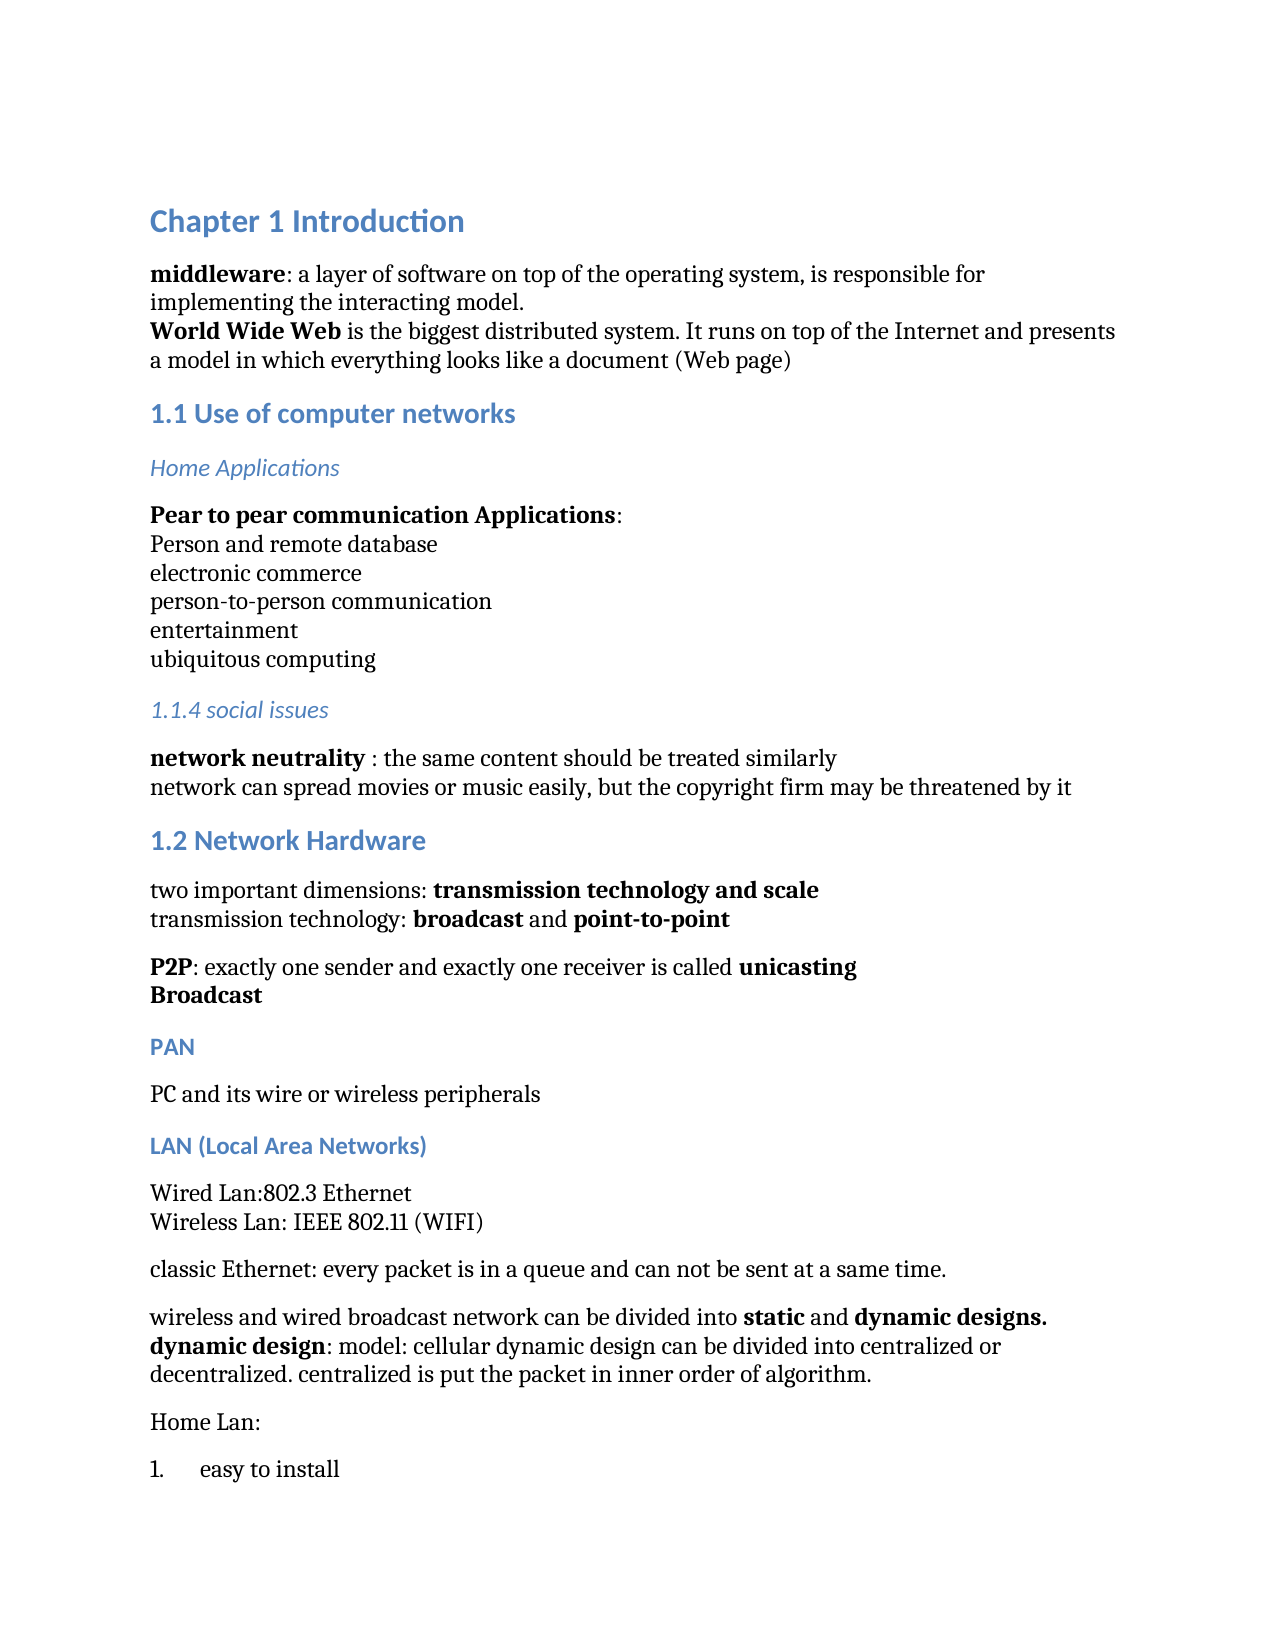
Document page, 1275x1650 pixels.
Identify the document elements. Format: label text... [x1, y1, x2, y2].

text classic Ethernet: every packet is in a queue and can not be sent at a same time. [150, 1255, 1125, 1284]
text PC and its wire or wireless peripherals [150, 1080, 1125, 1109]
text Pear to pear communication Applications: Person and remote database electronic commerce person-to-person communication entertainment ubiquitous computing [150, 501, 1125, 673]
subtitle PAN [150, 1031, 1125, 1061]
subtitle 1.1 Use of computer networks [150, 395, 1125, 431]
text two important dimensions: transmission technology and scale transmission technology: broadcast and point-to-point [150, 876, 1125, 934]
text Home Lan: [150, 1408, 1125, 1437]
text Wired Lan:802.3 Ethernet Wireless Lan: IEEE 802.11 (WIFI) [150, 1179, 1125, 1237]
subtitle 1.1.4 social issues [150, 694, 1125, 725]
subtitle 1.2 Network Hardware [150, 822, 1125, 858]
text P2P: exactly one sender and exactly one receiver is called unicasting Broadcast [150, 953, 1125, 1010]
text middleware: a layer of software on top of the operating system, is responsible for implementing the interacting model. World Wide Web is the biggest distributed system. It runs on top of the Internet and presents a model in which everything looks like a document (Web page) [150, 259, 1125, 374]
list easy to install [150, 1455, 1125, 1484]
text network neutrality : the same content should be treated similarly network can spread movies or music easily, but the copyright firm may be threatened by it [150, 744, 1125, 801]
text wireless and wired broadcast network can be divided into static and dynamic designs. dynamic design: model: cellular dynamic design can be divided into centralized or decentralized. centralized is put the packet in inner order of algorithm. [150, 1303, 1125, 1389]
subtitle LAN (Local Area Networks) [150, 1130, 1125, 1160]
subtitle Home Applications [150, 452, 1125, 482]
subtitle Chapter 1 Introduction [150, 200, 1125, 241]
